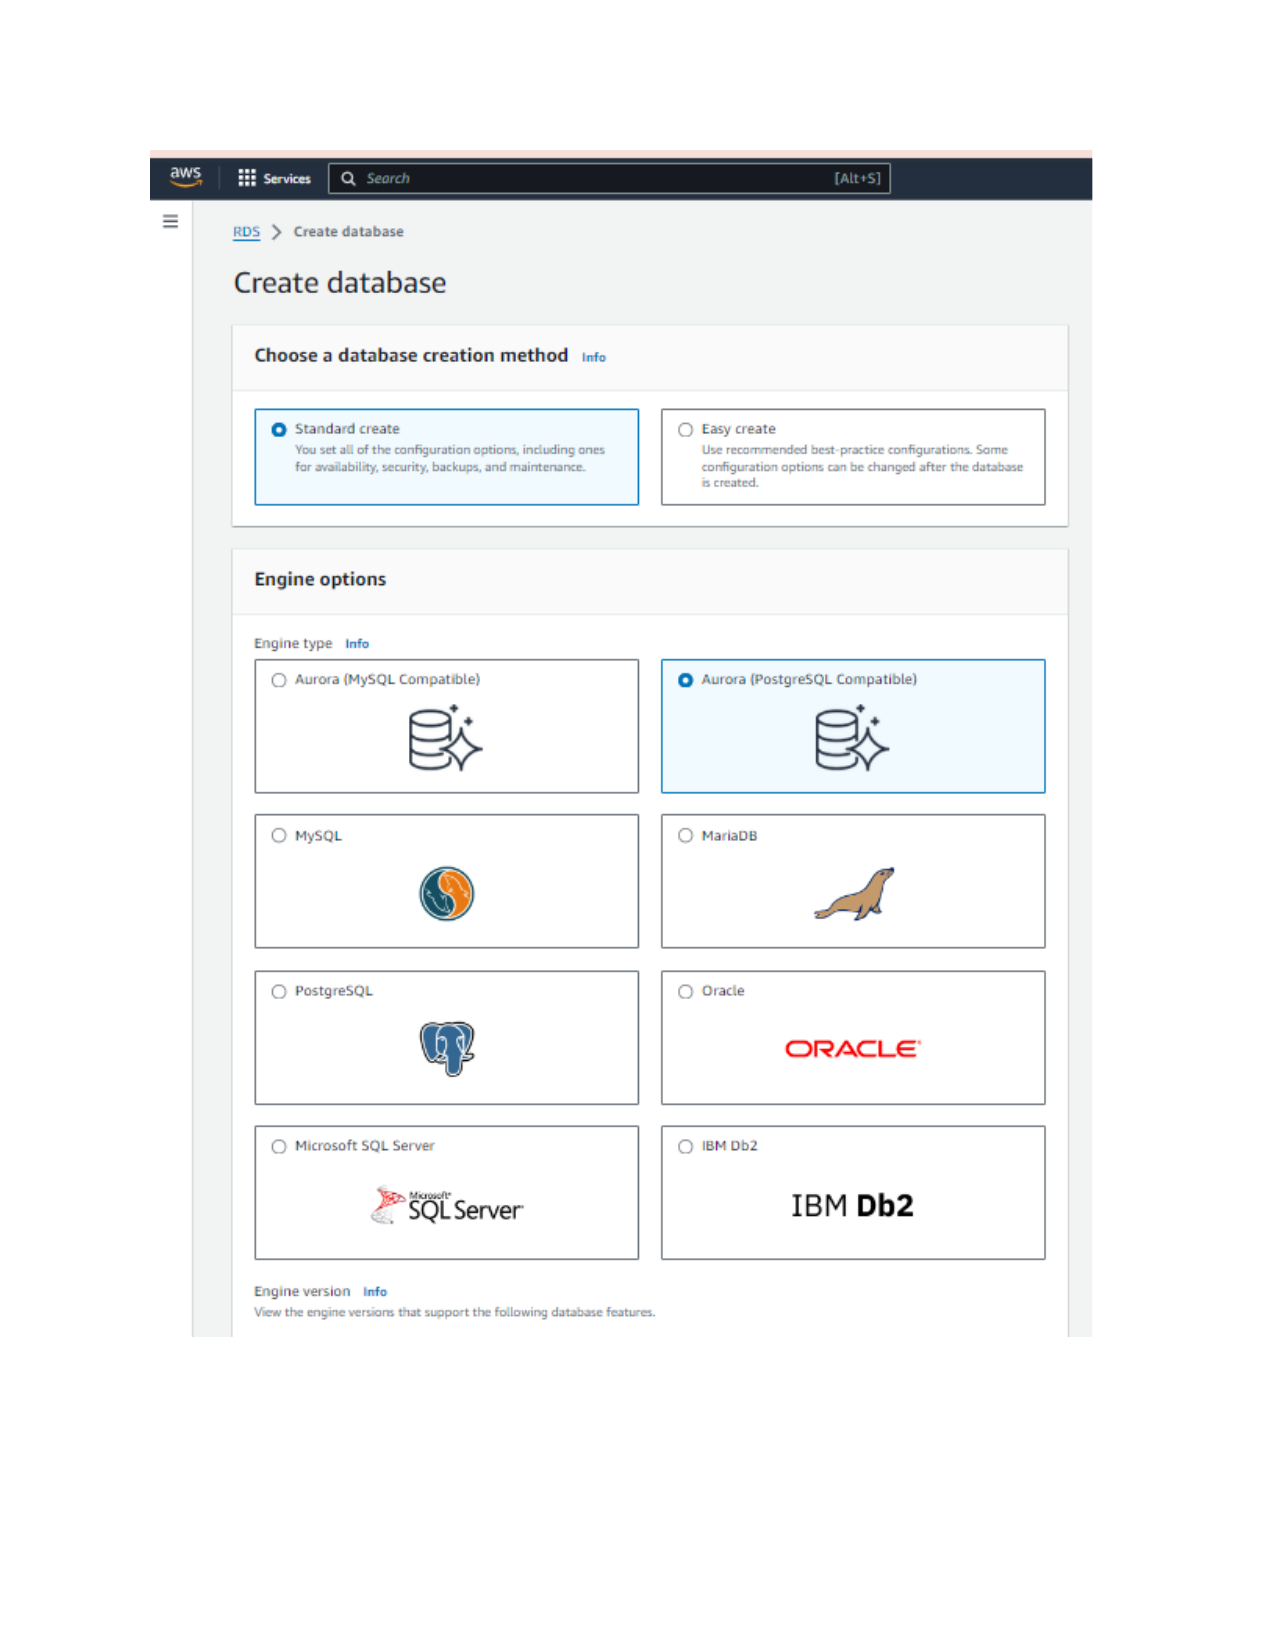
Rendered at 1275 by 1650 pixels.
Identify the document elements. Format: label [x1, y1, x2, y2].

picture [150, 150, 1093, 1337]
